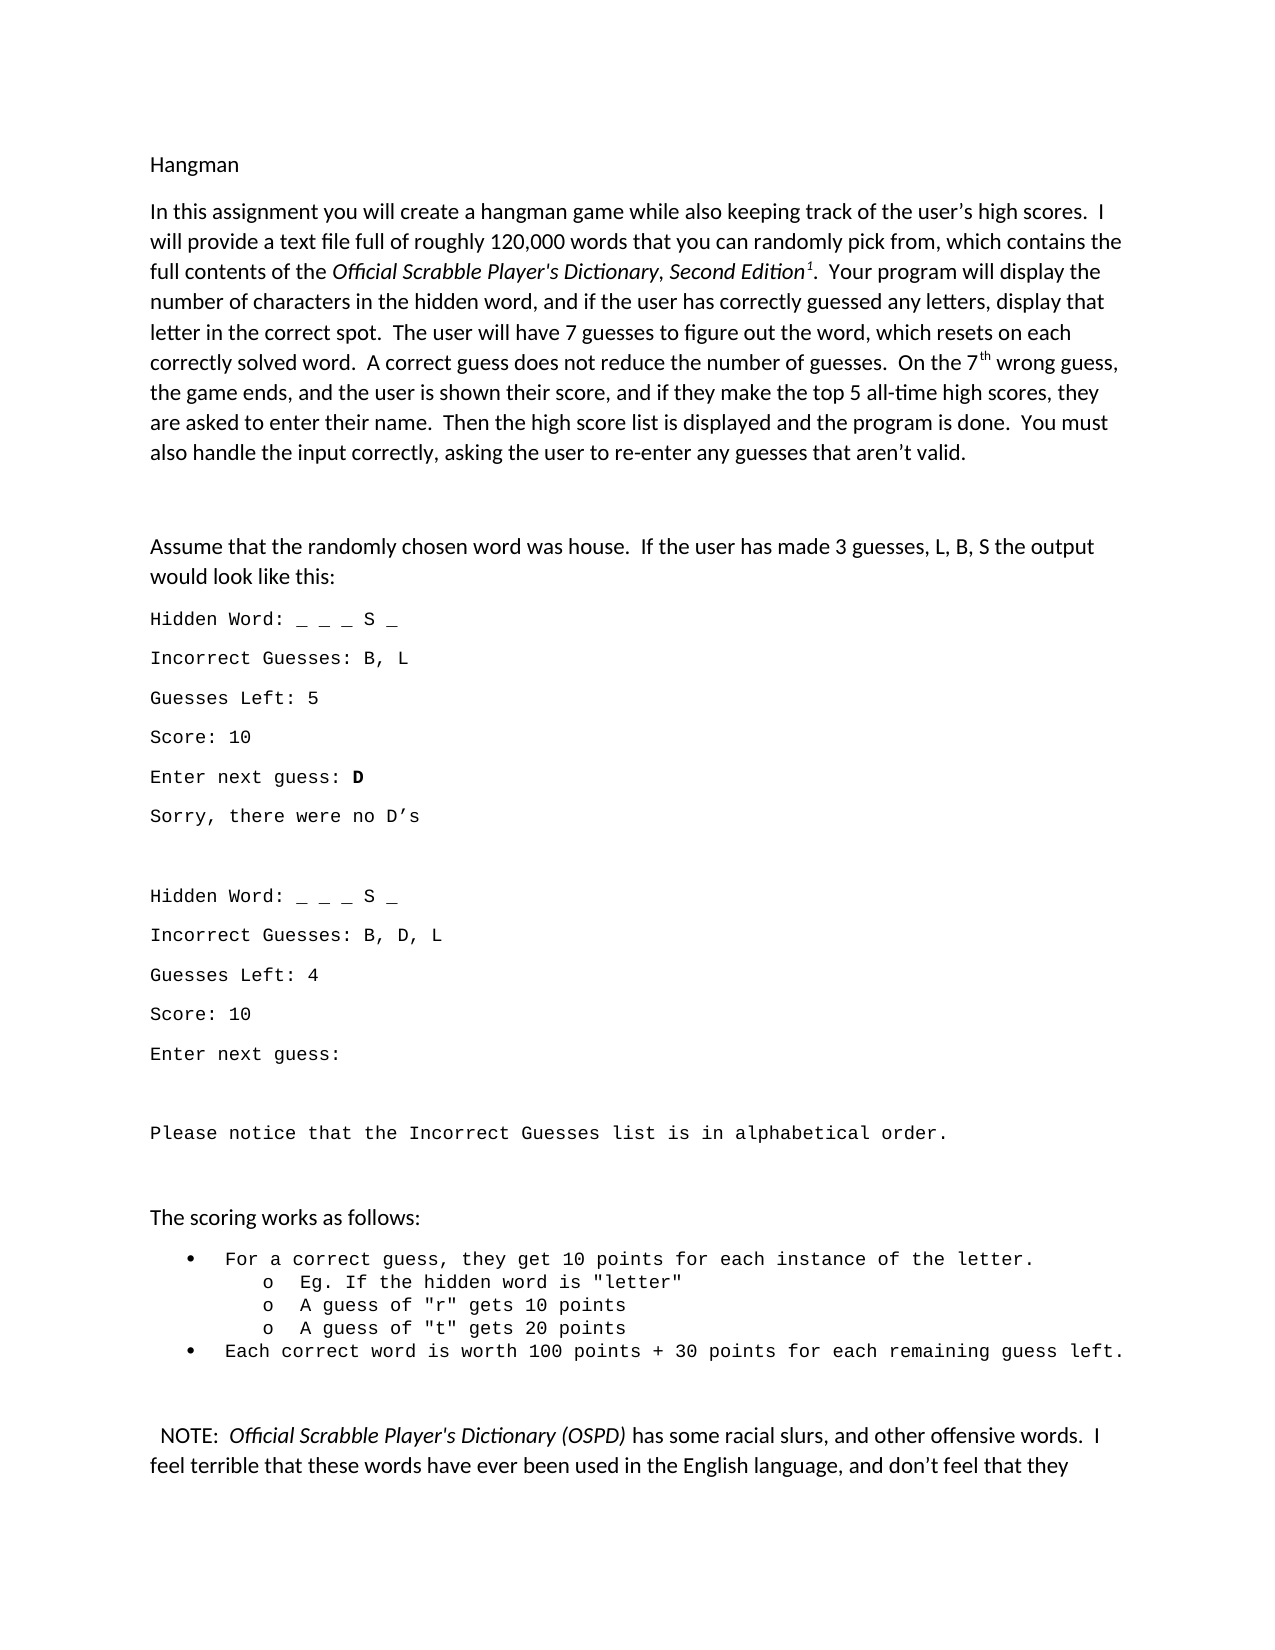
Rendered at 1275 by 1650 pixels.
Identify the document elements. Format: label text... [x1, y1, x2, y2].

text In this assignment you will create a hangman game while also keeping track of the user’s high scores. I will provide a text file full of roughly 120,000 words that you can randomly pick from, which contains the full contents of the Official Scrabble Player's Dictionary, Second Edition1. Your program will display the number of characters in the hidden word, and if the user has correctly guessed any letters, display that letter in the correct spot. The user will have 7 guesses to figure out the word, which resets on each correctly solved word. A correct guess does not reduce the number of guesses. On the 7th wrong guess, the game ends, and the user is shown their score, and if they make the top 5 all-time high scores, they are asked to enter their name. Then the high score list is displayed and the program is done. You must also handle the input correctly, asking the user to re-enter any guesses that aren’t valid. [150, 197, 1125, 467]
list A guess of "r" gets 10 points [262, 1296, 1125, 1317]
text Enter next guess: [150, 1045, 1125, 1066]
list For a correct guess, they get 10 points for each instance of the letter. [187, 1250, 1125, 1271]
text Hidden Word: _ _ _ S _ [150, 886, 1125, 908]
list Eg. If the hidden word is "letter" [262, 1273, 1125, 1294]
list A guess of "t" gets 20 points [262, 1319, 1125, 1340]
text Please notice that the Incorrect Guesses list is in alphabetical order. [150, 1124, 1125, 1145]
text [150, 1421, 1125, 1479]
text Sorry, there were no D’s [150, 807, 1125, 828]
text Guesses Left: 4 [150, 966, 1125, 987]
text Score: 10 [150, 1005, 1125, 1026]
text Hidden Word: _ _ _ S _ [150, 609, 1125, 631]
list Each correct word is worth 100 points + 30 points for each remaining guess left. [187, 1342, 1125, 1363]
text Enter next guess: D [150, 768, 1125, 789]
text The scoring works as follows: [150, 1203, 1125, 1231]
text Hangman [150, 150, 1125, 178]
text Assume that the randomly chosen word was house. If the user has made 3 guesses, L, B, S the output would look like this: [150, 532, 1125, 591]
text Score: 10 [150, 728, 1125, 749]
text Incorrect Guesses: B, D, L [150, 926, 1125, 947]
text Guesses Left: 5 [150, 688, 1125, 710]
text Incorrect Guesses: B, L [150, 649, 1125, 670]
